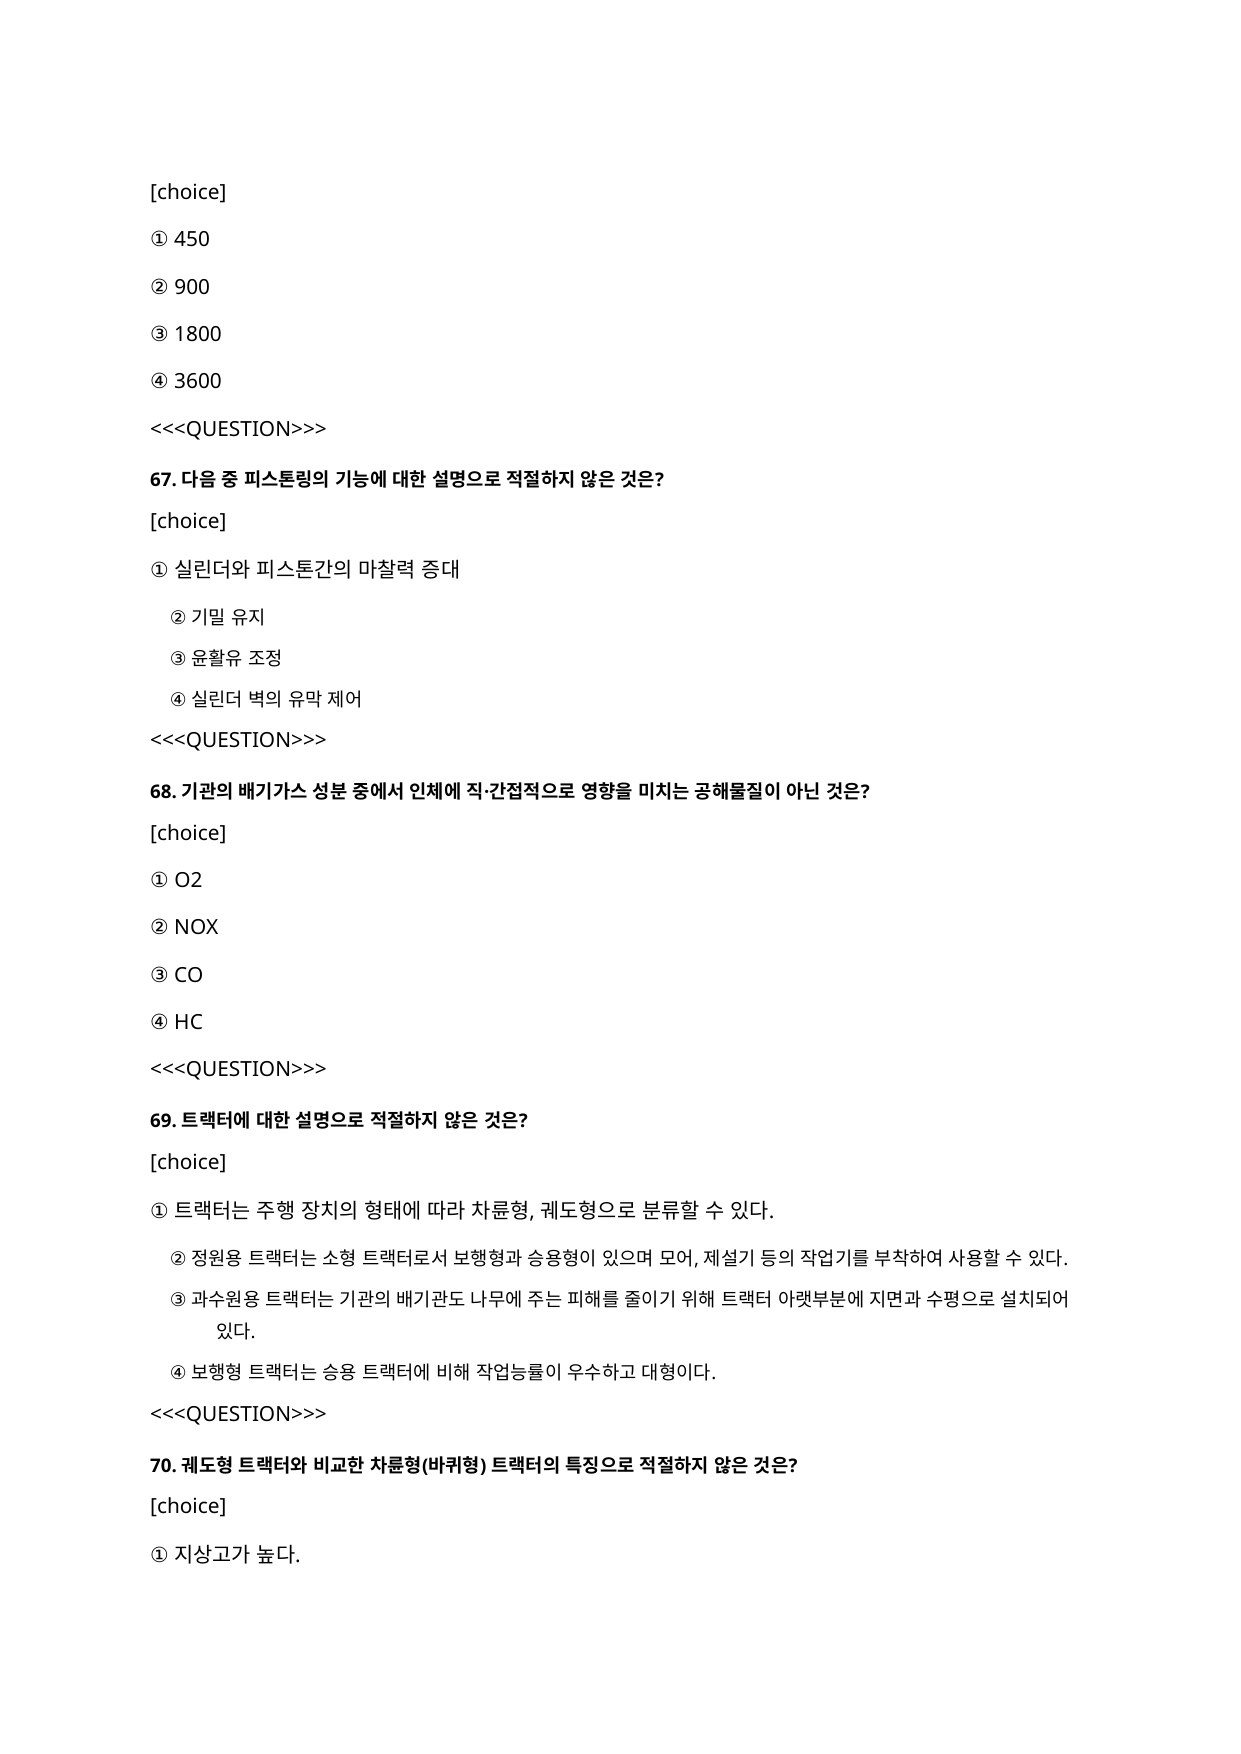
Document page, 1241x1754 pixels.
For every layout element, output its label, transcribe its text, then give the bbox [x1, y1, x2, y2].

text ④ HC [150, 1007, 1090, 1036]
text [choice] [150, 818, 1090, 846]
text ③ 1800 [150, 319, 1090, 347]
text [choice] [150, 506, 1090, 534]
text <<<QUESTION>>> [150, 726, 1090, 754]
text ① O2 [150, 865, 1090, 894]
text ① 트랙터는 주행 장치의 형태에 따라 차륜형, 궤도형으로 분류할 수 있다. [150, 1194, 1090, 1224]
text ② 기밀 유지 [150, 603, 1090, 630]
text <<<QUESTION>>> [150, 1399, 1090, 1427]
text ① 실린더와 피스톤간의 마찰력 증대 [150, 553, 1090, 584]
text ③ 과수원용 트랙터는 기관의 배기관도 나무에 주는 피해를 줄이기 위해 트랙터 아랫부분에 지면과 수평으로 설치되어 있다. [150, 1284, 1090, 1344]
text ② 정원용 트랙터는 소형 트랙터로서 보행형과 승용형이 있으며 모어, 제설기 등의 작업기를 부착하여 사용할 수 있다. [150, 1243, 1090, 1271]
text ③ 윤활유 조정 [150, 644, 1090, 671]
text ① 지상고가 높다. [150, 1538, 1090, 1569]
text 68. 기관의 배기가스 성분 중에서 인체에 직·간접적으로 영향을 미치는 공해물질이 아닌 것은? [150, 777, 1090, 804]
text ④ 3600 [150, 366, 1090, 395]
text <<<QUESTION>>> [150, 414, 1090, 442]
text 70. 궤도형 트랙터와 비교한 차륜형(바퀴형) 트랙터의 특징으로 적절하지 않은 것은? [150, 1450, 1090, 1477]
text [choice] [150, 177, 1090, 206]
text ① 450 [150, 224, 1090, 253]
text ② 900 [150, 272, 1090, 300]
text 67. 다음 중 피스톤링의 기능에 대한 설명으로 적절하지 않은 것은? [150, 465, 1090, 492]
text ④ 실린더 벽의 유막 제어 [150, 684, 1090, 712]
text ④ 보행형 트랙터는 승용 트랙터에 비해 작업능률이 우수하고 대형이다. [150, 1358, 1090, 1385]
text [choice] [150, 1147, 1090, 1175]
text <<<QUESTION>>> [150, 1054, 1090, 1083]
text [choice] [150, 1491, 1090, 1520]
text ② NOX [150, 912, 1090, 941]
text 69. 트랙터에 대한 설명으로 적절하지 않은 것은? [150, 1106, 1090, 1133]
text ③ CO [150, 960, 1090, 988]
